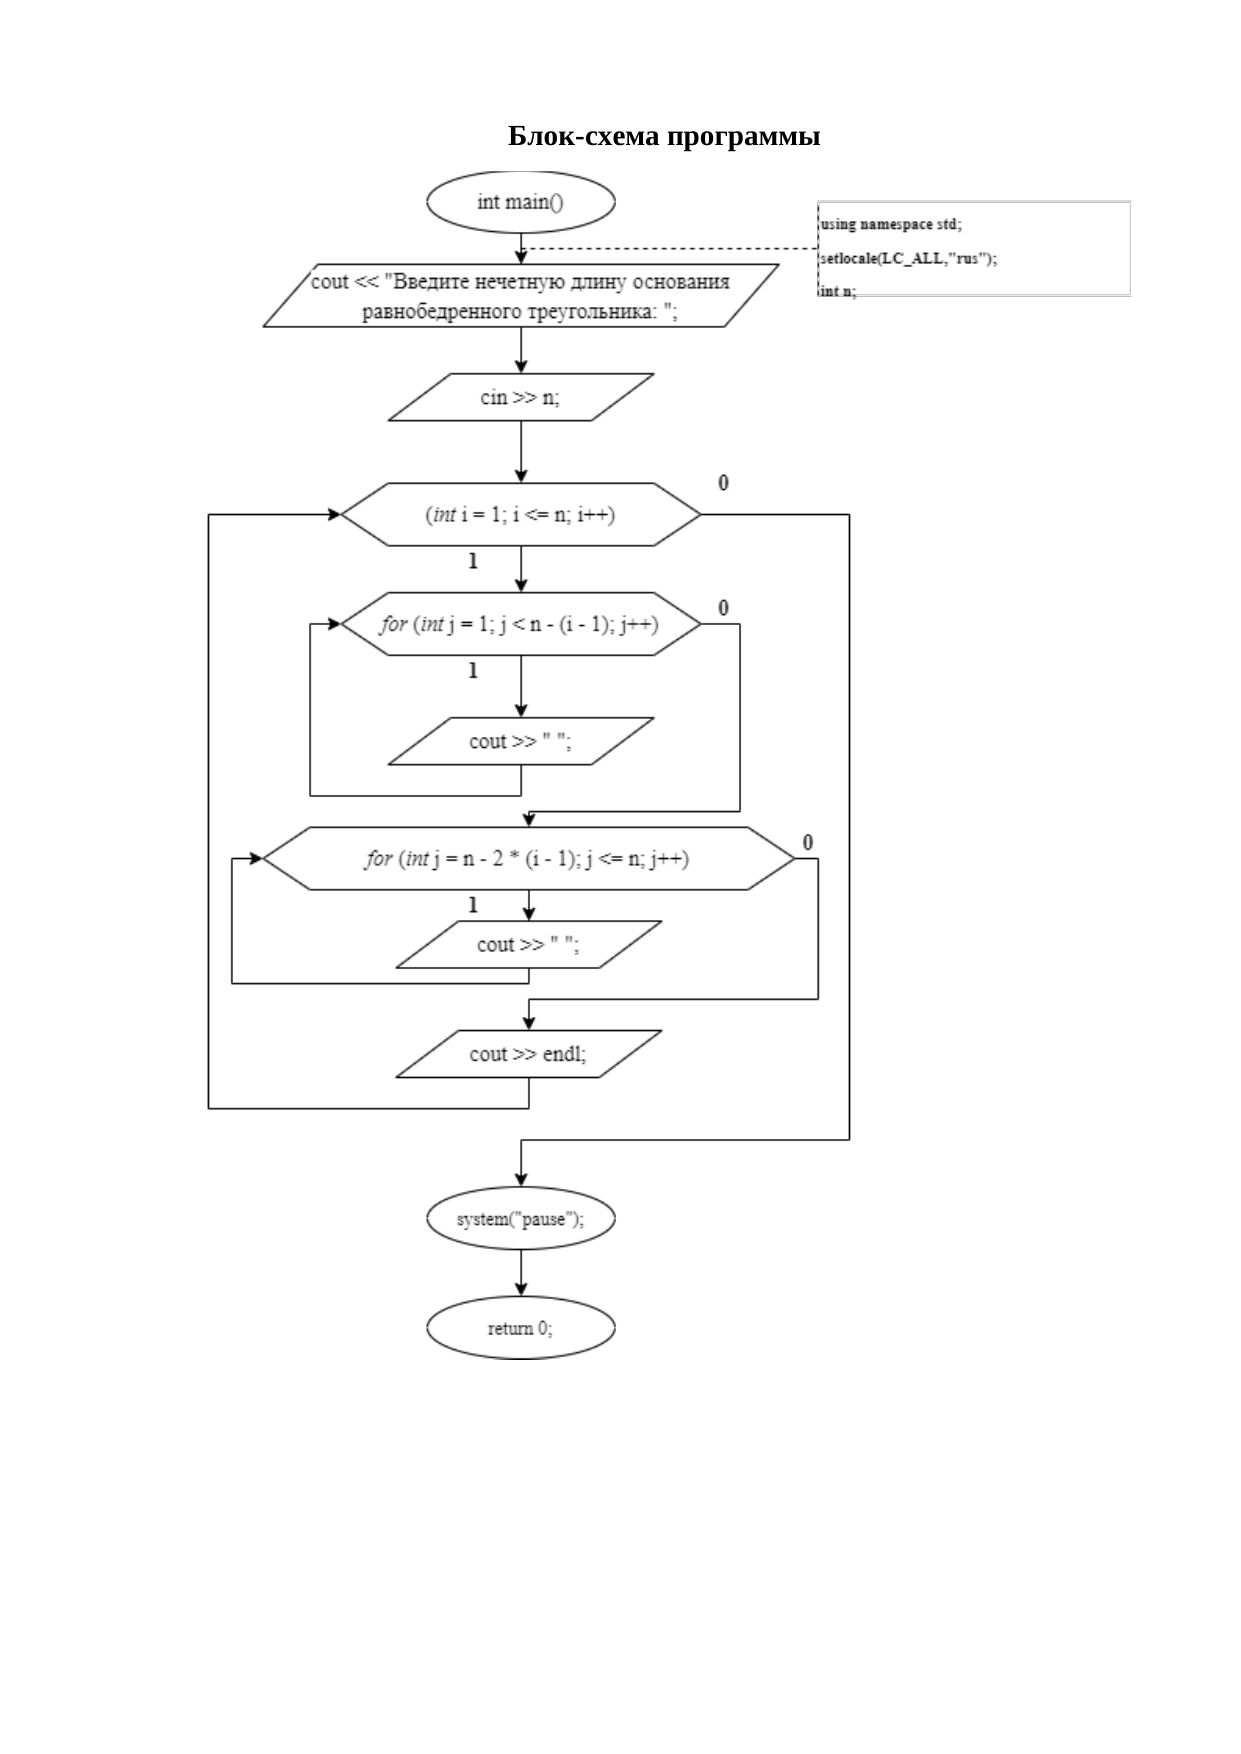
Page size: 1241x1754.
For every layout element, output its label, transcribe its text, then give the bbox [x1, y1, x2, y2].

picture [197, 171, 1132, 1360]
text Блок-схема программы [177, 118, 1152, 152]
